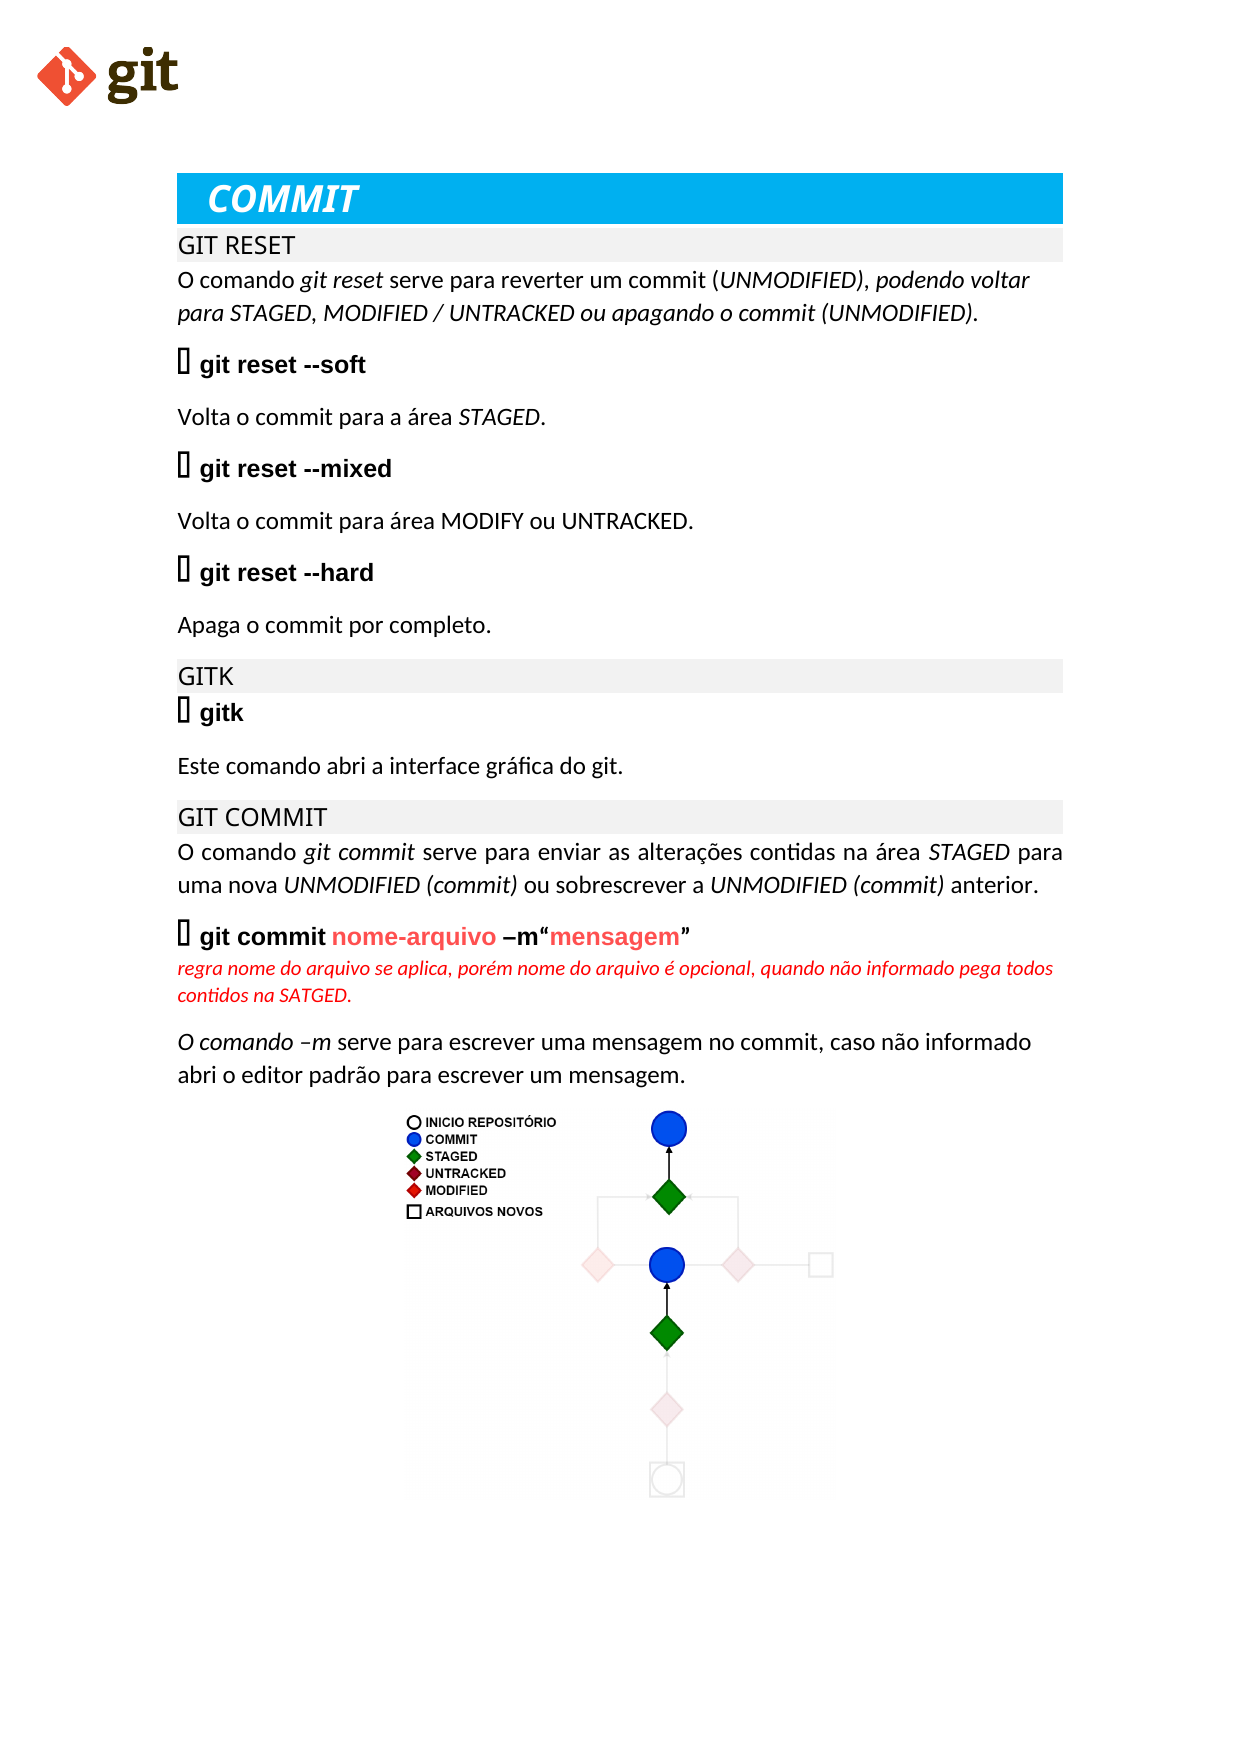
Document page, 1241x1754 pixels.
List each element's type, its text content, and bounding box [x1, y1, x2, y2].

text git commit nome-arquivo –m“mensagem” regra nome do arquivo se aplica, porém nome do arquivo é opcional, quando não informado pega todos contidos na SATGED. [177, 919, 1063, 1008]
subtitle GIT RESET [177, 228, 1063, 262]
text Este comando abri a interface gráfica do git. [177, 750, 1063, 781]
text gitk [177, 696, 1063, 730]
subtitle COMMIT [177, 173, 1063, 224]
text Volta o commit para área MODIFY ou UNTRACKED. [177, 505, 1063, 536]
picture [404, 1108, 836, 1500]
text O comando git reset serve para reverter um commit (UNMODIFIED), podendo voltar para STAGED, MODIFIED / UNTRACKED ou apagando o commit (UNMODIFIED). [177, 264, 1063, 328]
text git reset --soft [177, 347, 1063, 381]
subtitle GITK [177, 659, 1063, 693]
text git reset --mixed [177, 451, 1063, 485]
text O comando –m serve para escrever uma mensagem no commit, caso não informado abri o editor padrão para escrever um mensagem. [177, 1026, 1063, 1090]
text Apaga o commit por completo. [177, 609, 1063, 640]
text Volta o commit para a área STAGED. [177, 401, 1063, 432]
picture [37, 47, 179, 106]
subtitle GIT COMMIT [177, 800, 1063, 834]
text O comando git commit serve para enviar as alterações contidas na área STAGED para uma nova UNMODIFIED (commit) ou sobrescrever a UNMODIFIED (commit) anterior. [177, 836, 1063, 900]
text git reset --hard [177, 555, 1063, 589]
